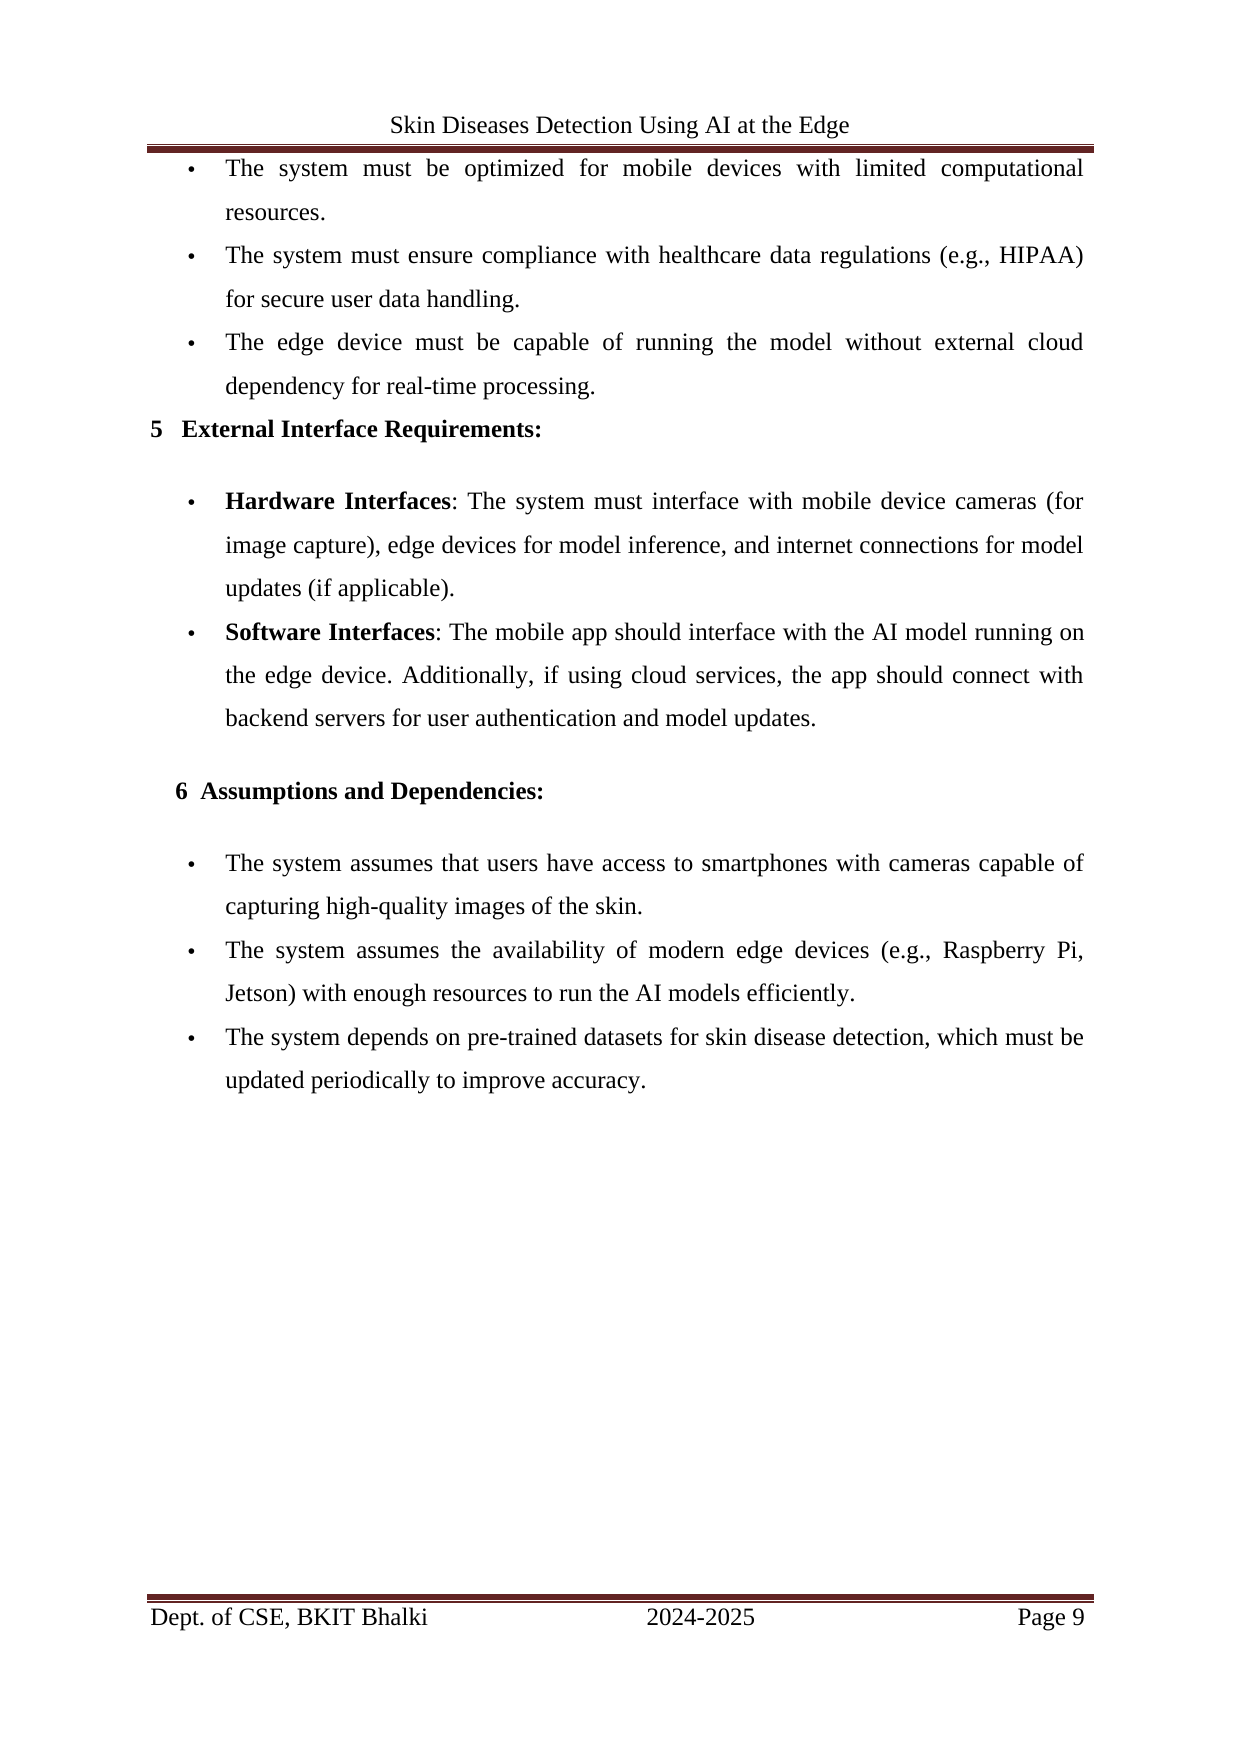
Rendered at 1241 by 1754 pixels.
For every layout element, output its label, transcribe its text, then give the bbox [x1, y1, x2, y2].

list The system must ensure compliance with healthcare data regulations (e.g., HIPAA) for secure user data handling. [188, 240, 1085, 312]
list Software Interfaces: The mobile app should interface with the AI model running on the edge device. Additionally, if using cloud services, the app should connect with backend servers for user authentication and model updates. [188, 617, 1085, 732]
list Hardware Interfaces: The system must interface with mobile device cameras (for image capture), edge devices for model inference, and internet connections for model updates (if applicable). [188, 486, 1085, 602]
list The system must be optimized for mobile devices with limited computational resources. [188, 153, 1085, 225]
text 5 External Interface Requirements: [150, 414, 1091, 443]
list The edge device must be capable of running the model without external cloud dependency for real-time processing. [188, 327, 1085, 399]
list The system assumes the availability of modern edge devices (e.g., Raspberry Pi, Jetson) with enough resources to run the AI models efficiently. [188, 935, 1085, 1007]
list The system assumes that users have access to smartphones with cameras capable of capturing high-quality images of the skin. [188, 848, 1085, 920]
text 6 Assumptions and Dependencies: [175, 776, 1091, 805]
list The system depends on pre-trained datasets for skin disease detection, which must be updated periodically to improve accuracy. [188, 1022, 1085, 1094]
